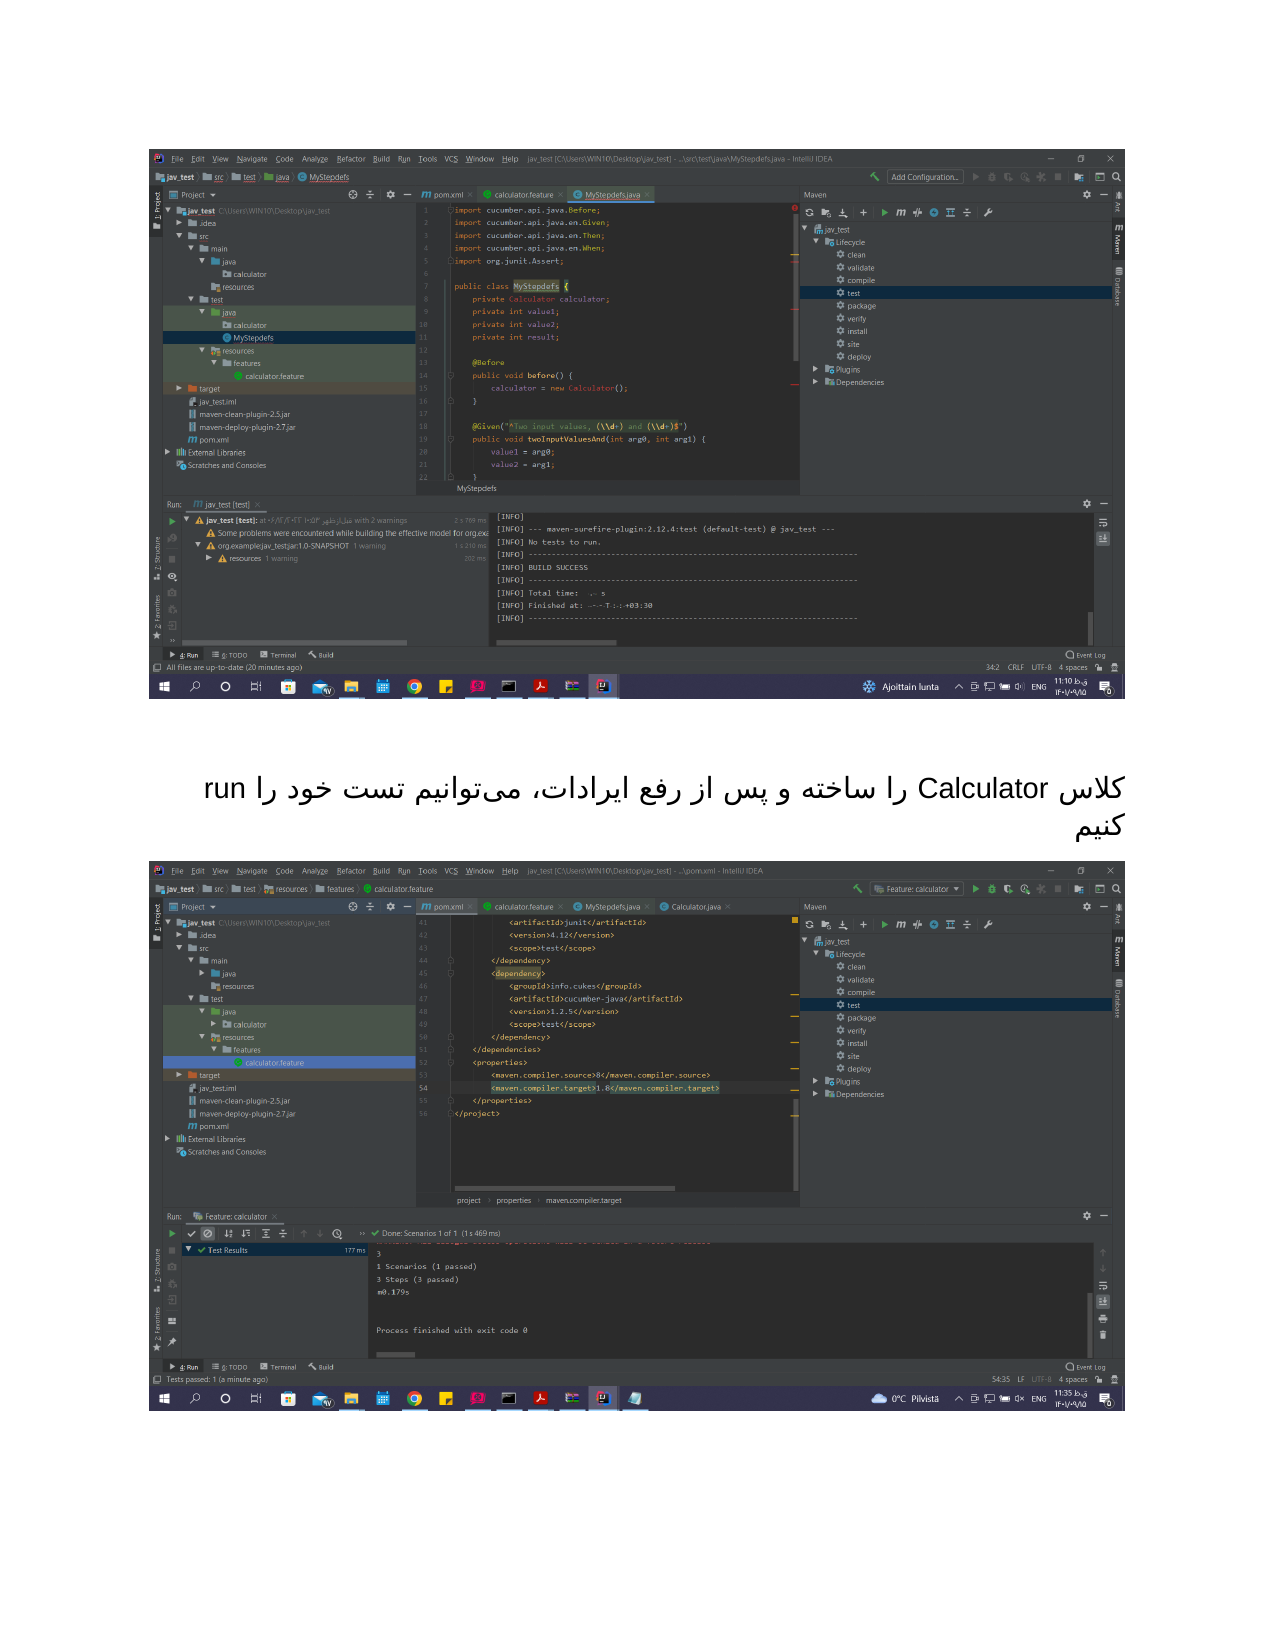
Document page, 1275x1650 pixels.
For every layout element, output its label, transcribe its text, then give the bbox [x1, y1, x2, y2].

text کلاس Calculator را ساخته و پس از رفع ایرادات، می‌توانیم تست خود را run کنیم [150, 771, 1125, 842]
picture [149, 149, 1125, 699]
picture [149, 861, 1125, 1411]
